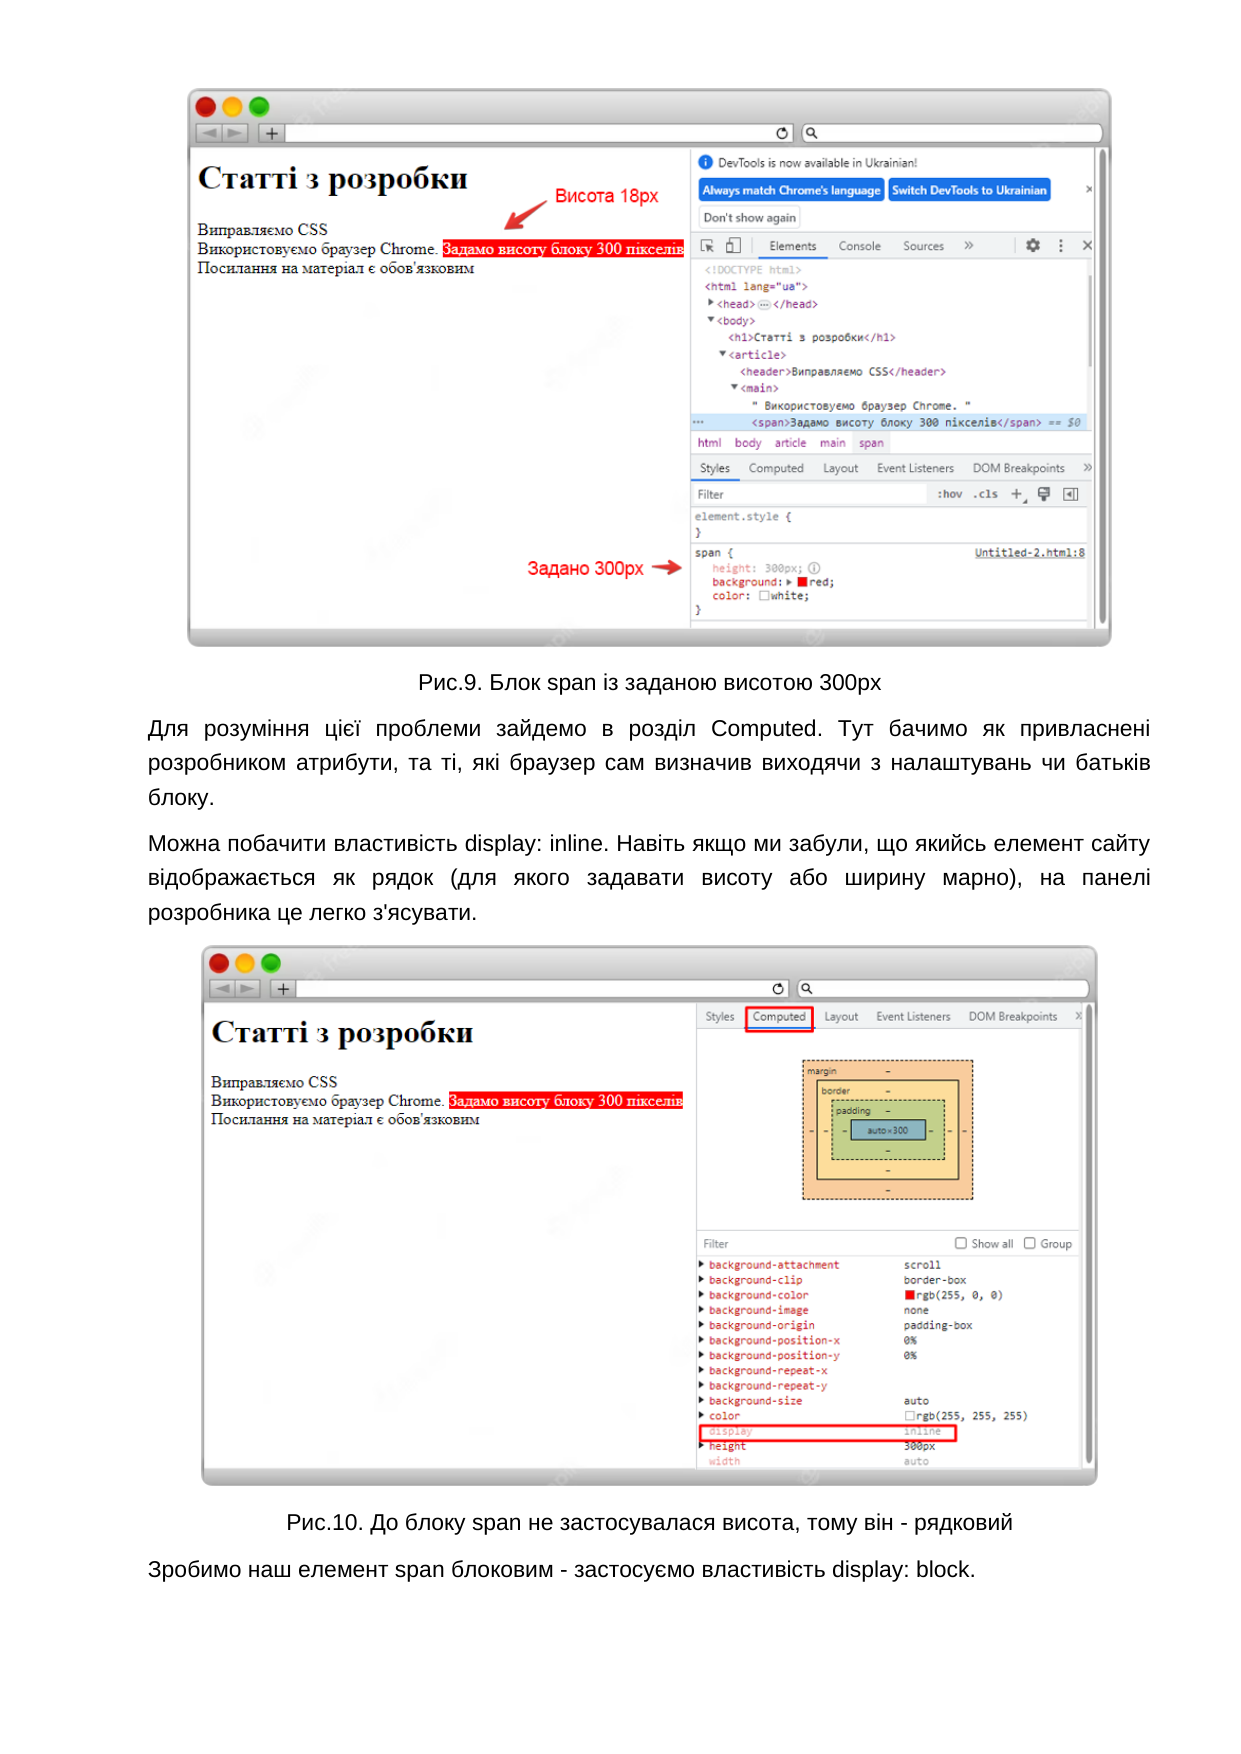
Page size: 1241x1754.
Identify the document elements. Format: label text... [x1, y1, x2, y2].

text Рис.9. Блок span із заданою висотою 300px [148, 668, 1152, 695]
text Зробимо наш елемент span блоковим - застосуємо властивість display: block. [148, 1556, 1152, 1582]
text Для розуміння цієї проблеми зайдемо в розділ Computed. Тут бачимо як привласнені розробником атрибути, та ті, які браузер сам визначив виходячи з налаштувань чи батьків блоку. [148, 715, 1152, 810]
text Можна побачити властивість display: inline. Навіть якщо ми забули, що якийсь елемент сайту відображається як рядок (для якого задавати висоту або ширину марно), на панелі розробника це легко з'ясувати. [148, 830, 1152, 925]
picture [199, 945, 1101, 1489]
picture [185, 88, 1114, 649]
text Рис.10. До блоку span не застосувалася висота, тому він - рядковий [148, 1509, 1152, 1536]
